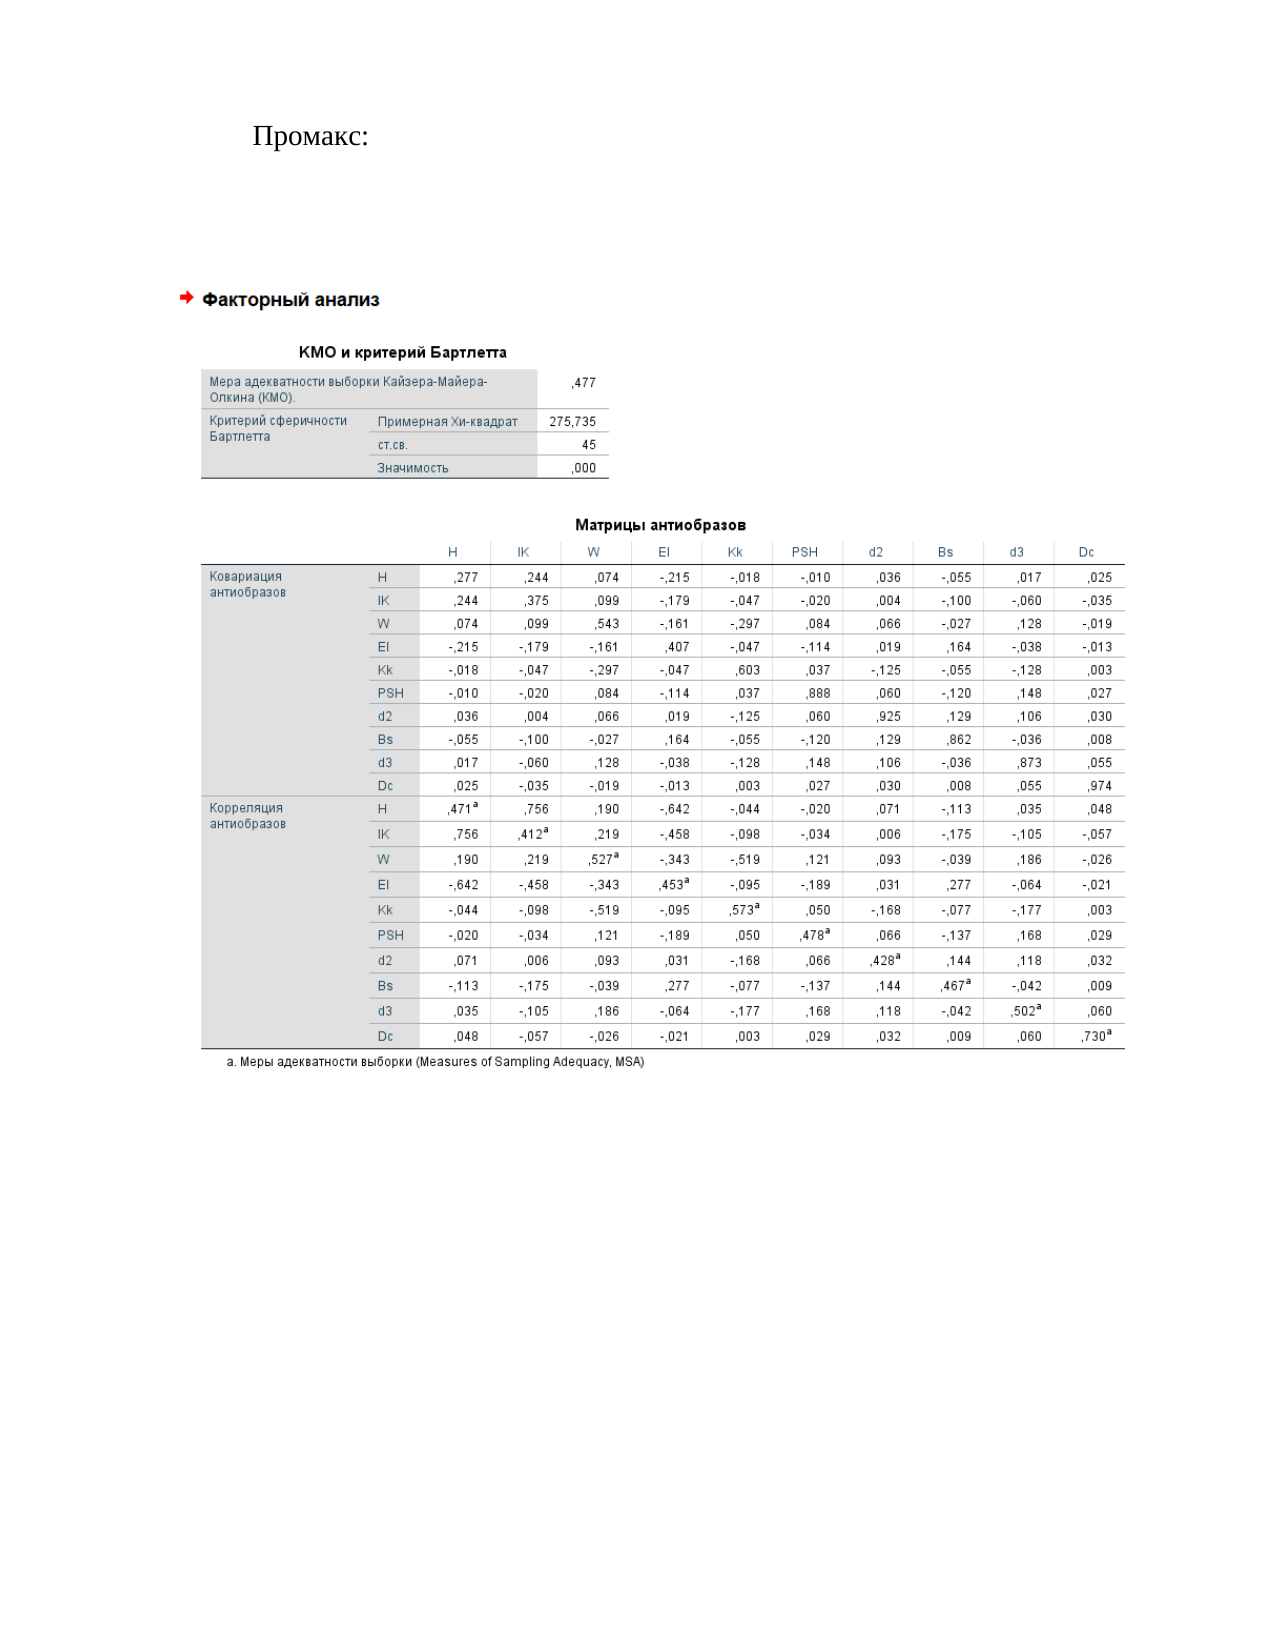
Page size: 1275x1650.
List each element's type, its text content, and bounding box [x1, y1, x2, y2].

text Промакс: [177, 118, 1186, 152]
picture [177, 285, 1187, 1084]
